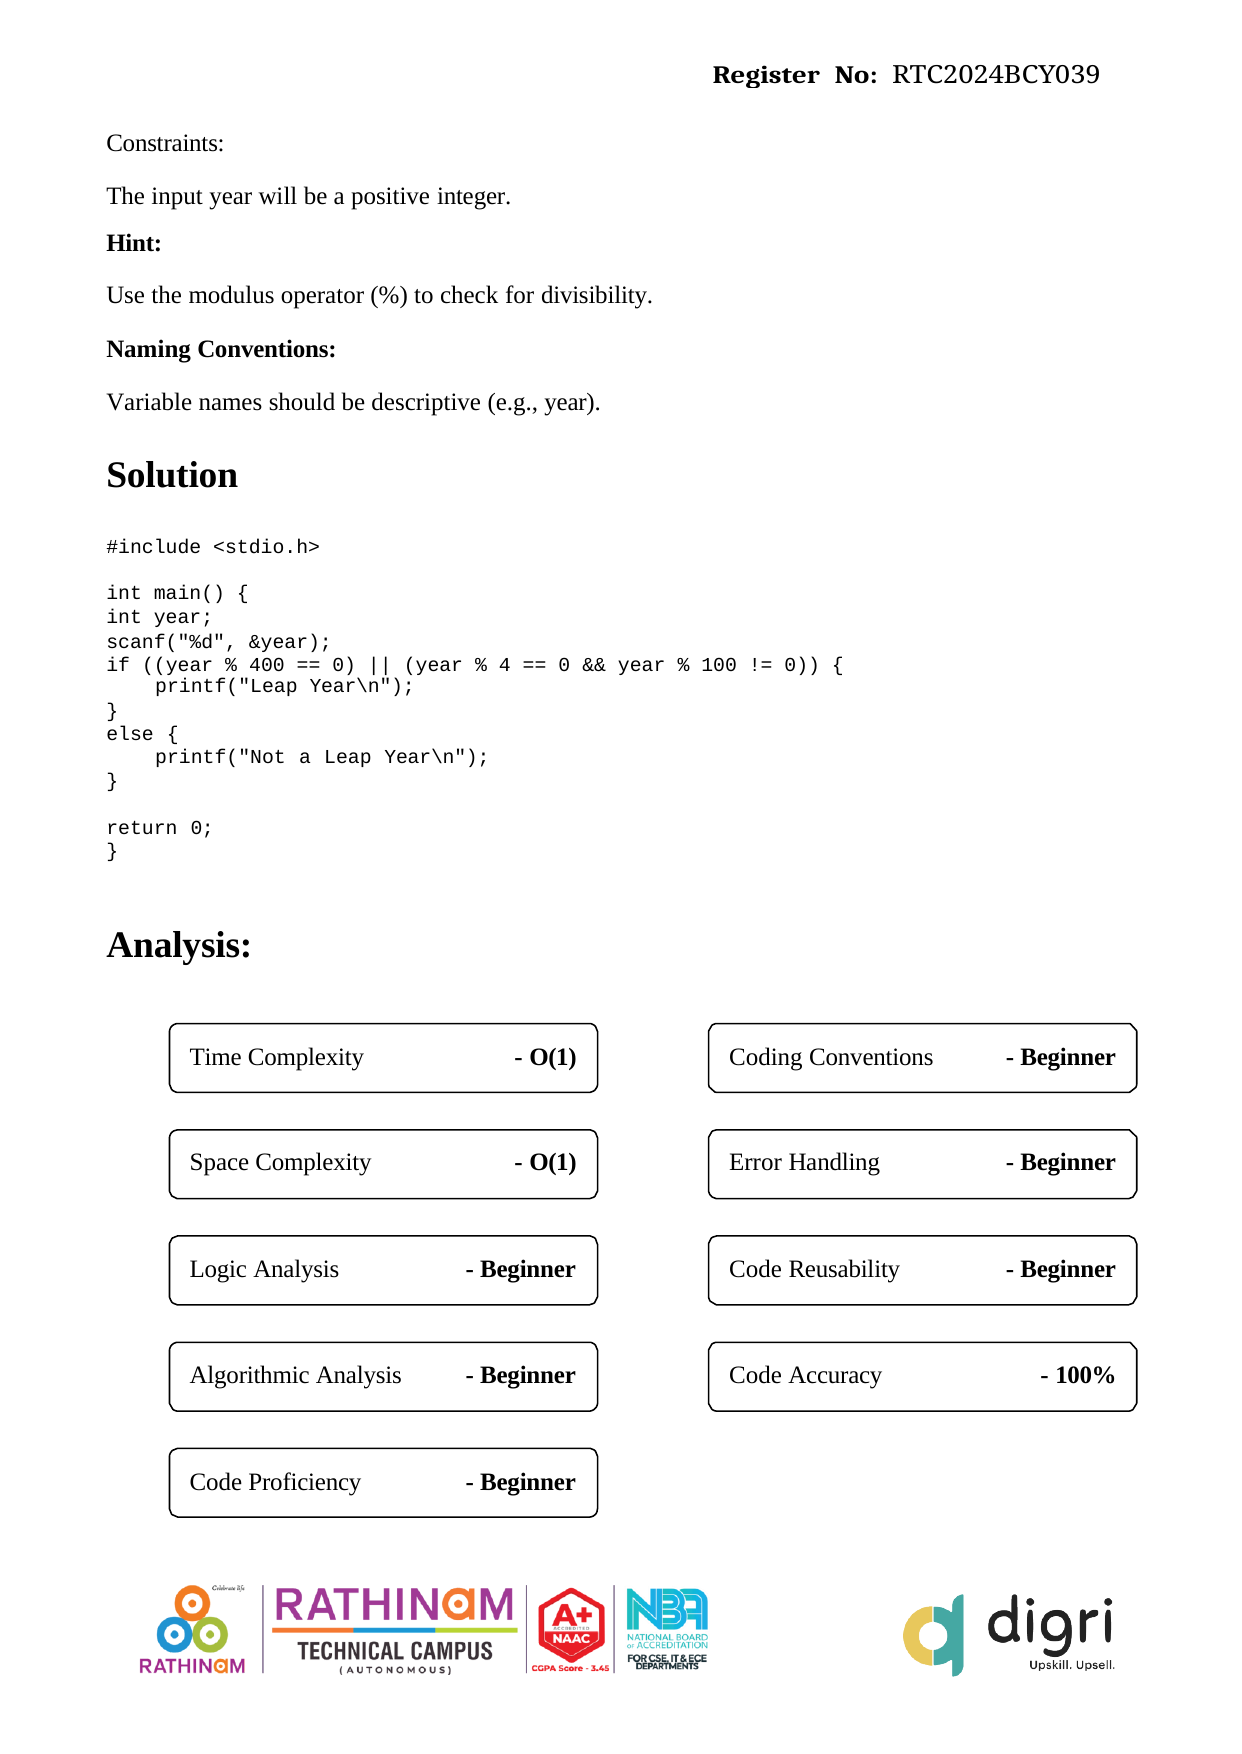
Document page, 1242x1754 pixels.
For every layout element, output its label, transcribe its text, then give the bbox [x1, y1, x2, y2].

text int year; scanf("%d", &year); [106, 607, 342, 654]
text if ((year % 400 == 0) || (year % 4 == 0 && year % 100 != 0)) { [106, 656, 1167, 675]
text } [106, 841, 1167, 864]
text } [106, 701, 1167, 723]
text else { [106, 724, 1167, 746]
text return 0; [106, 818, 1167, 840]
text printf("Not a Leap Year\n"); [155, 747, 1167, 770]
subtitle Solution [106, 452, 1167, 496]
subtitle Naming Conventions: [106, 334, 1167, 363]
text } [106, 771, 1167, 793]
picture [139, 1585, 710, 1675]
picture [903, 1594, 1115, 1677]
text The input year will be a positive integer. [106, 181, 1167, 210]
text Use the modulus operator (%) to check for divisibility. [106, 281, 1167, 309]
text printf("Leap Year\n"); [155, 676, 1167, 699]
text Variable names should be descriptive (e.g., year). [106, 387, 1167, 416]
text Constraints: [106, 128, 1167, 157]
text #include <stdio.h> int main() { [106, 514, 324, 606]
subtitle Hint: [106, 228, 1167, 257]
subtitle Analysis: [106, 922, 1167, 965]
